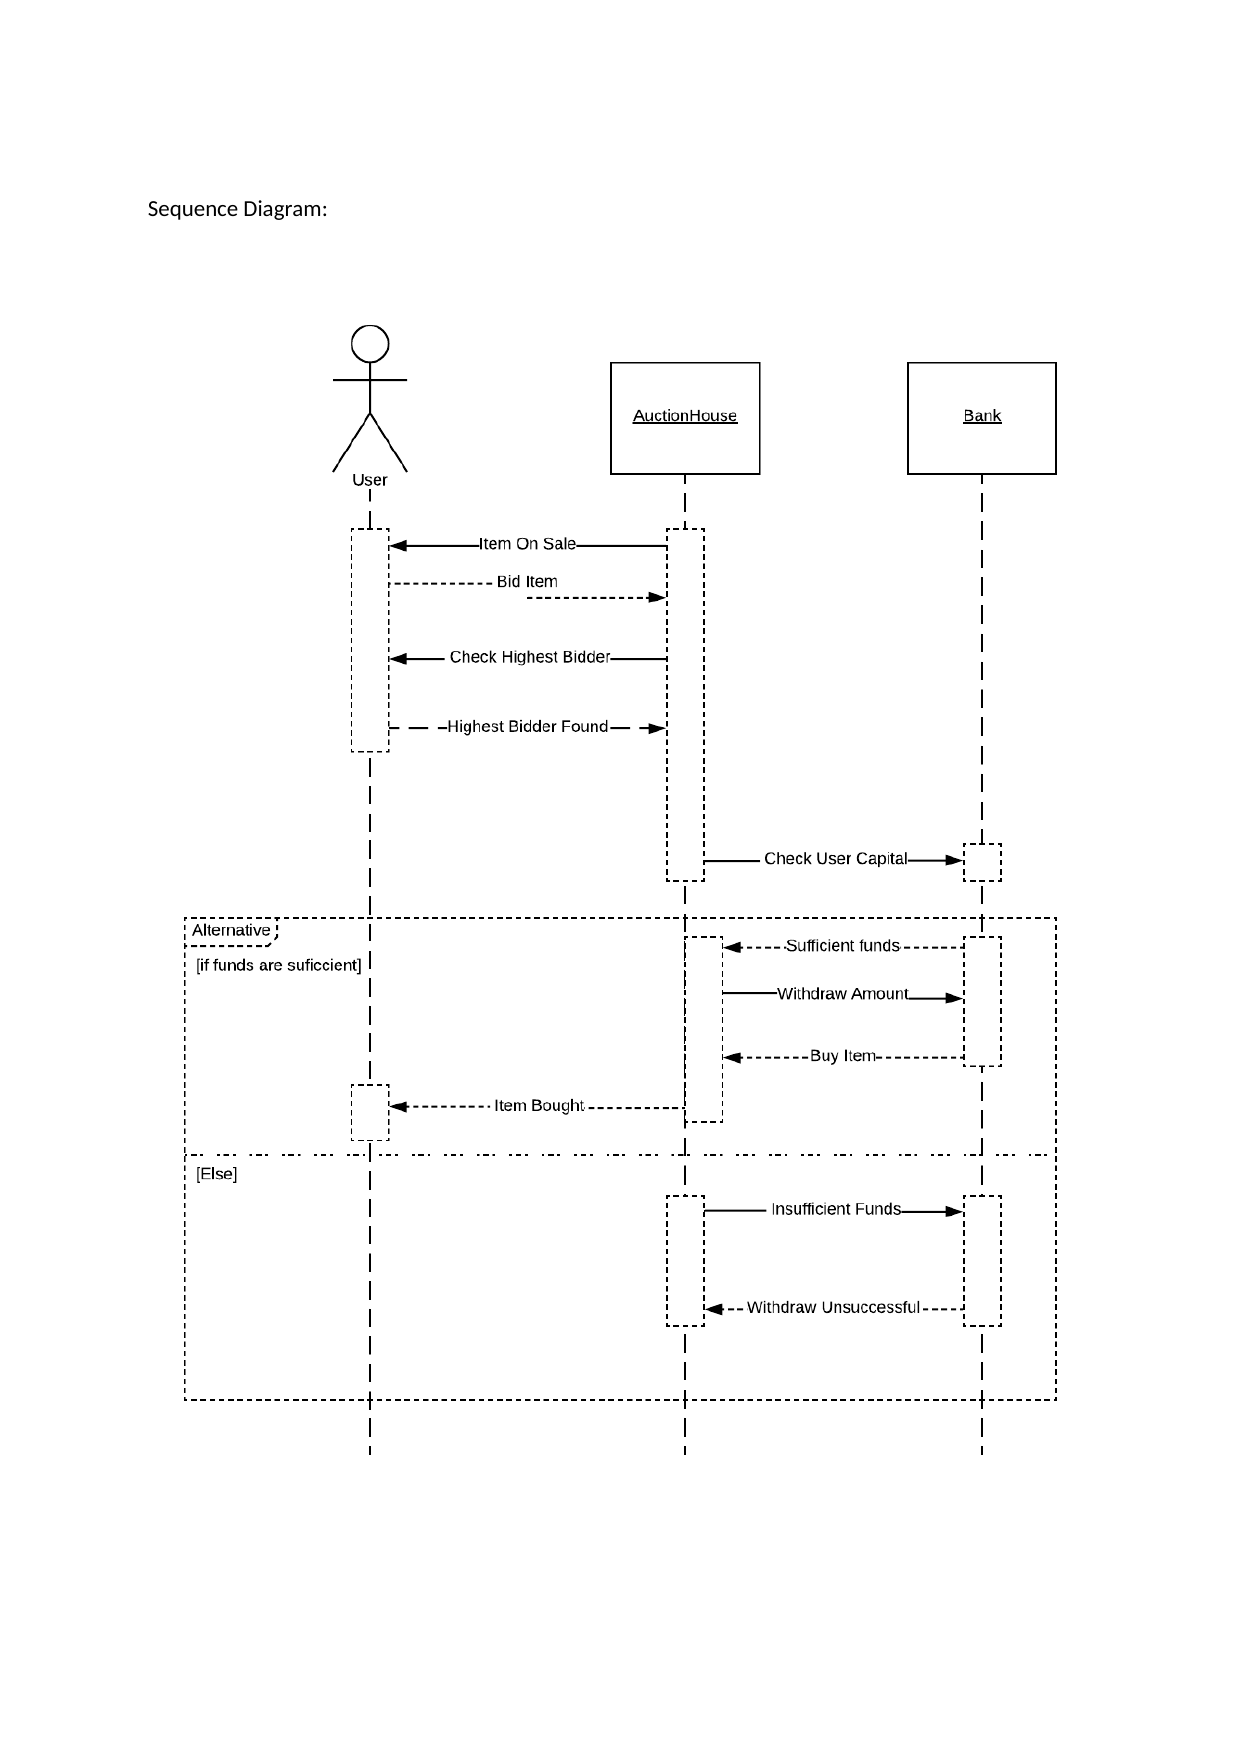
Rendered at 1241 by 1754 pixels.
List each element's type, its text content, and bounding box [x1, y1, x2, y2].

picture [147, 288, 1093, 1492]
text Sequence Diagram: [148, 194, 1093, 222]
